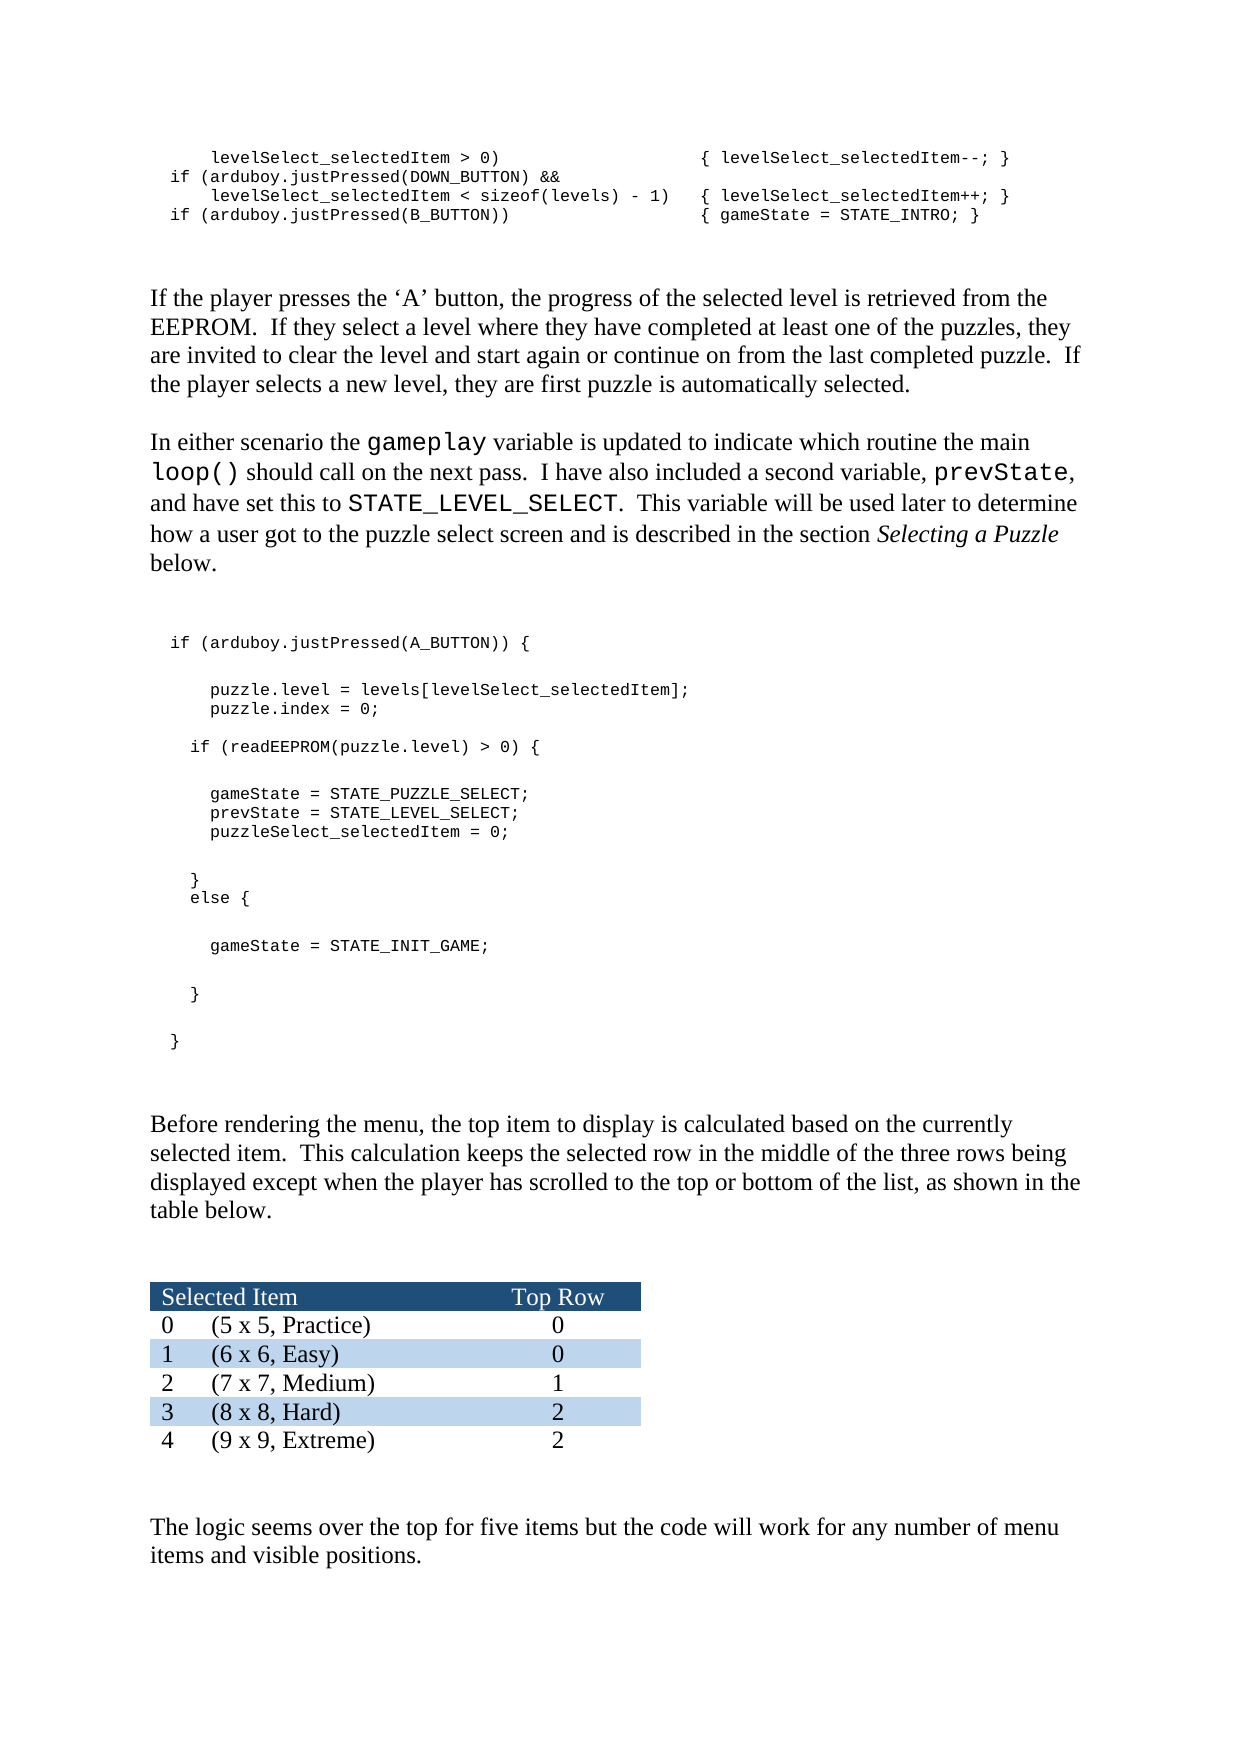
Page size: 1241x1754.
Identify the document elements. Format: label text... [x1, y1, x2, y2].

text } [150, 1033, 1090, 1052]
text } [150, 985, 1090, 1004]
text if (arduboy.justPressed(A_BUTTON)) { [150, 634, 1090, 653]
table_cell 2 [475, 1397, 641, 1426]
table_cell 2 (7 x 7, Medium) [150, 1368, 475, 1397]
text } [150, 871, 1090, 890]
text levelSelect_selectedItem > 0) { levelSelect_selectedItem--; } [150, 150, 1090, 169]
text prevState = STATE_LEVEL_SELECT; [150, 805, 1090, 824]
text if (readEEPROM(puzzle.level) > 0) { [150, 738, 1090, 757]
text if (arduboy.justPressed(B_BUTTON)) { gameState = STATE_INTRO; } [150, 207, 1090, 225]
text Before rendering the menu, the top item to display is calculated based on the currently selected item. This calculation keeps the selected row in the middle of the three rows being displayed except when the player has scrolled to the top or bottom of the list, as shown in the table below. [150, 1109, 1090, 1224]
text The logic seems over the top for five items but the code will work for any number of menu items and visible positions. [150, 1512, 1090, 1569]
table_header Selected Item [150, 1282, 475, 1311]
table_cell 1 [475, 1368, 641, 1397]
text gameState = STATE_PUZZLE_SELECT; [150, 786, 1090, 805]
text gameState = STATE_INIT_GAME; [150, 938, 1090, 957]
table_cell 4 (9 x 9, Extreme) [150, 1426, 475, 1454]
text puzzle.level = levels[levelSelect_selectedItem]; [150, 682, 1090, 701]
text puzzle.index = 0; [150, 701, 1090, 719]
text In either scenario the gameplay variable is updated to indicate which routine the main loop() should call on the next pass. I have also included a second variable, prevState, and have set this to STATE_LEVEL_SELECT. This variable will be used later to determine how a user got to the puzzle select screen and is described in the section Selecting a Puzzle below. [150, 427, 1090, 577]
table_cell 2 [475, 1426, 641, 1454]
table_cell 0 [475, 1311, 641, 1339]
text if (arduboy.justPressed(DOWN_BUTTON) && [150, 169, 1090, 188]
text If the player presses the ‘A’ button, the progress of the selected level is retrieved from the EEPROM. If they select a level where they have completed at least one of the puzzles, they are invited to clear the level and start again or continue on from the last completed puzzle. If the player selects a new level, they are first puzzle is automatically selected. [150, 283, 1090, 398]
table_cell 0 (5 x 5, Practice) [150, 1311, 475, 1339]
text puzzleSelect_selectedItem = 0; [150, 824, 1090, 842]
text levelSelect_selectedItem < sizeof(levels) - 1) { levelSelect_selectedItem++; } [150, 188, 1090, 207]
table_header Top Row [475, 1282, 641, 1311]
table_cell 1 (6 x 6, Easy) [150, 1339, 475, 1368]
table_cell 0 [475, 1339, 641, 1368]
text else { [150, 890, 1090, 909]
table_cell 3 (8 x 8, Hard) [150, 1397, 475, 1426]
